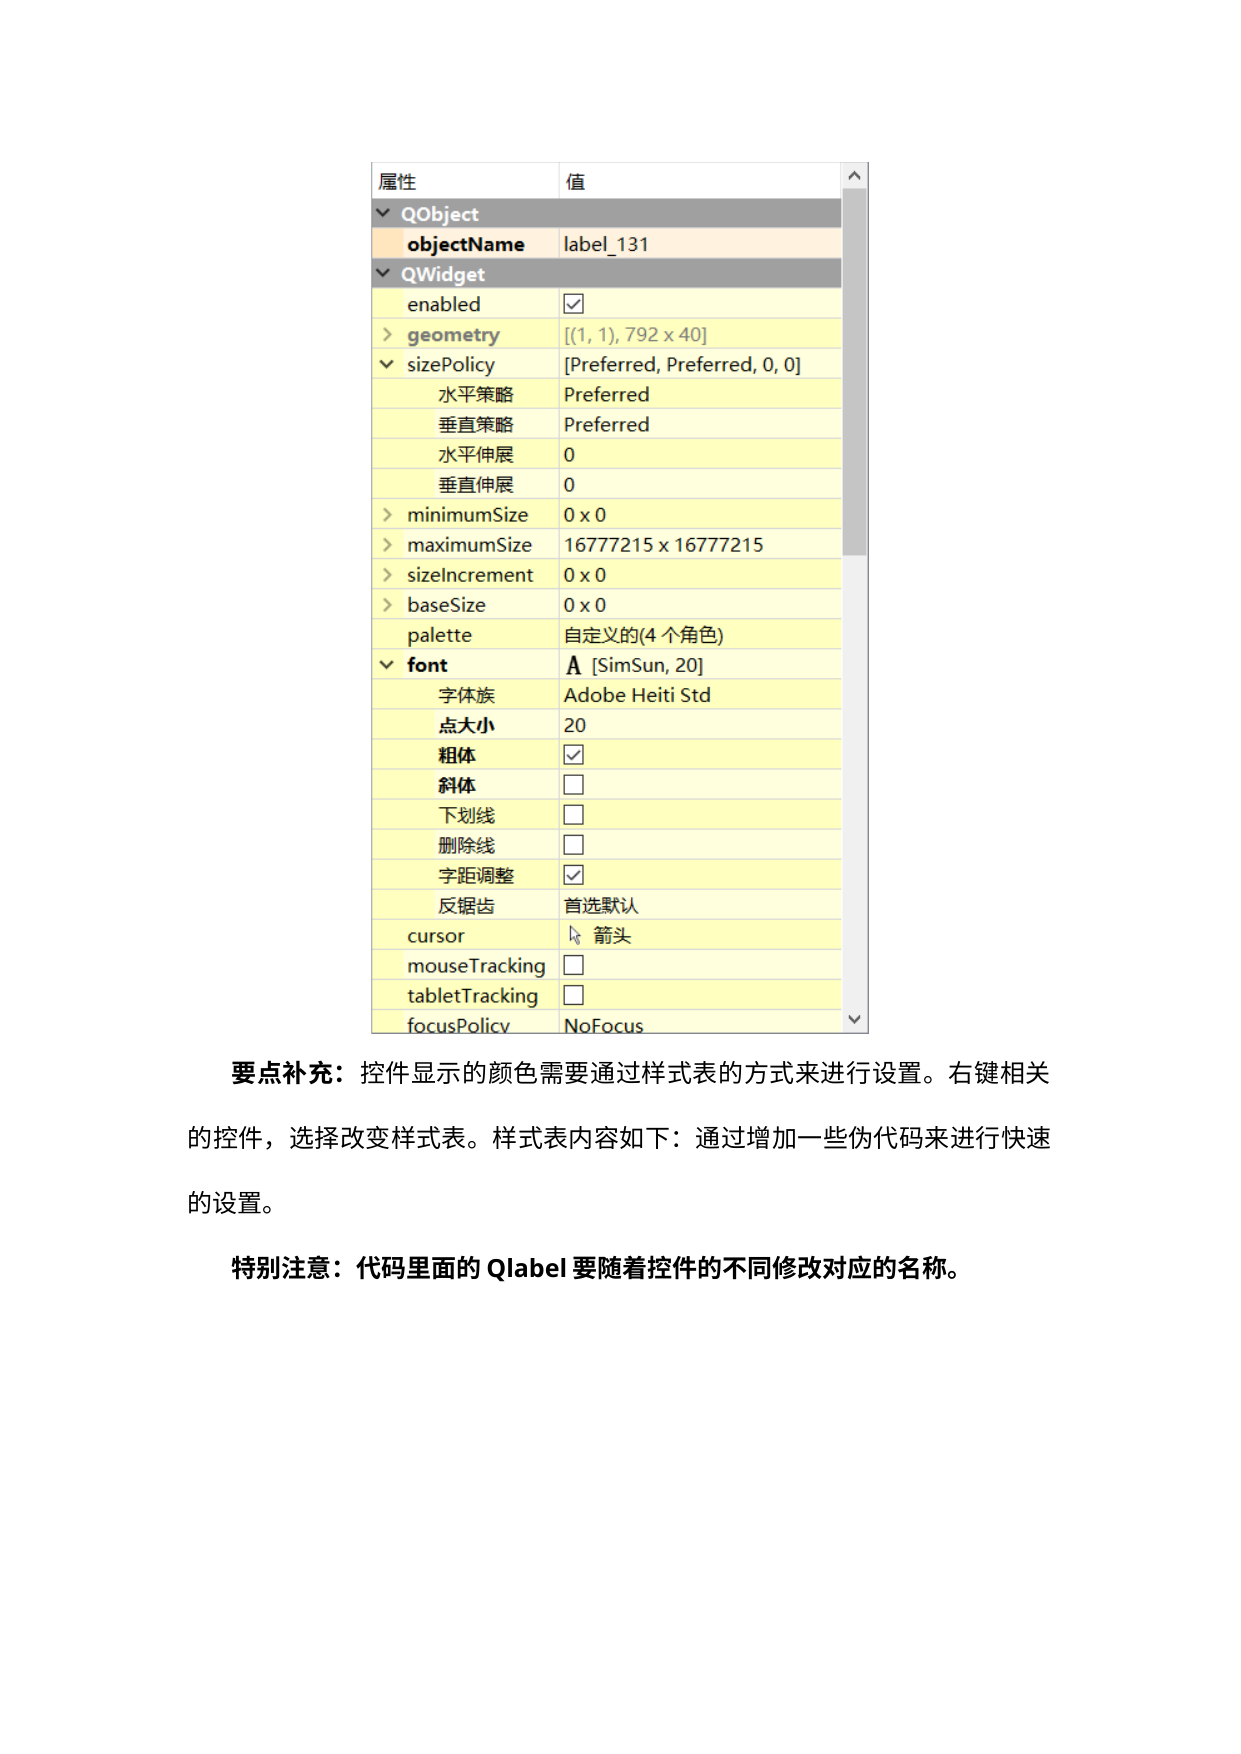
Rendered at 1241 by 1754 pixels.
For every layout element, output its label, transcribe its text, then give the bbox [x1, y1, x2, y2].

picture [371, 162, 869, 1034]
text 要点补充：控件显示的颜色需要通过样式表的方式来进行设置。右键相关的控件，选择改变样式表。样式表内容如下：通过增加一些伪代码来进行快速的设置。 [187, 1039, 1053, 1234]
text 特别注意：代码里面的Qlabel要随着控件的不同修改对应的名称。 [187, 1234, 1053, 1299]
